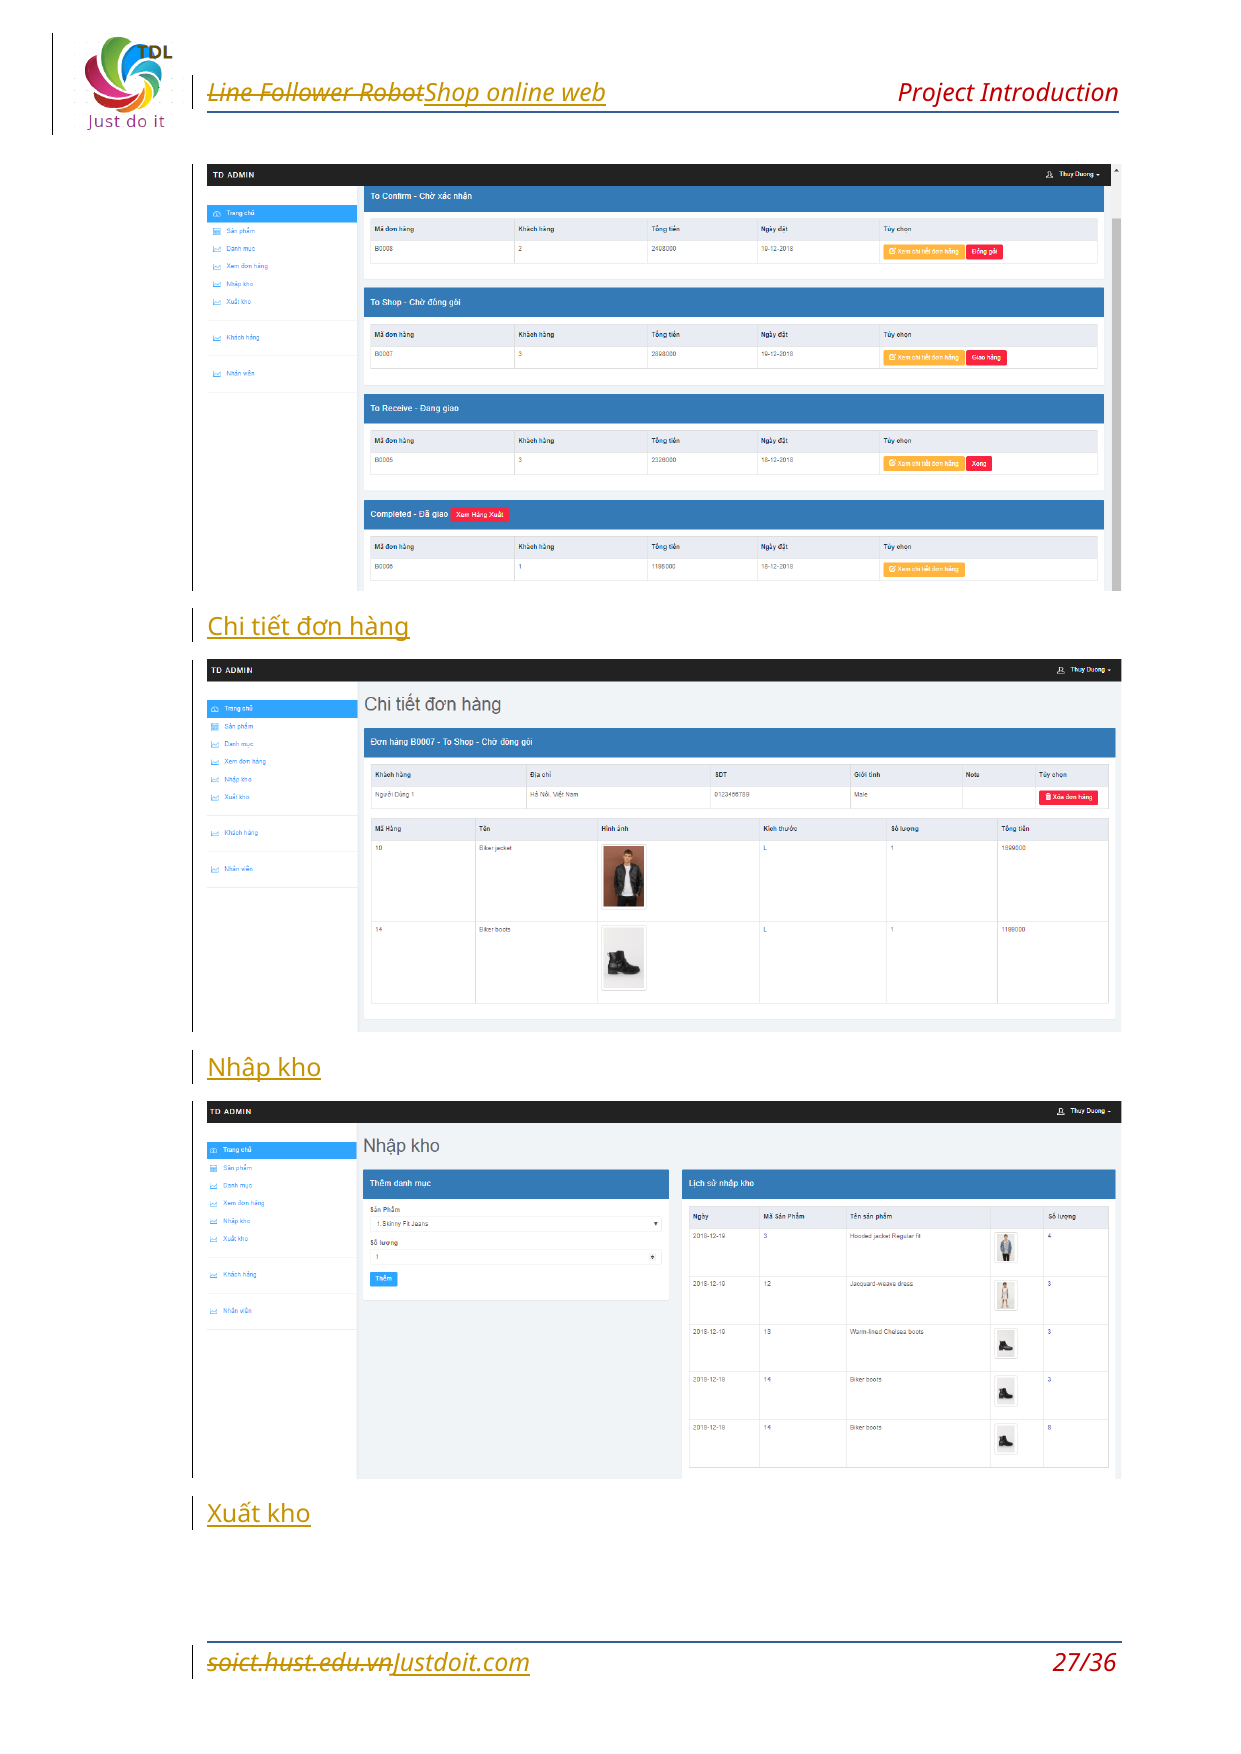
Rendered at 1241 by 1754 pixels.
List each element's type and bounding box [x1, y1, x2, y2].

picture [66, 32, 185, 135]
picture [207, 164, 1122, 591]
picture [207, 659, 1122, 1032]
picture [207, 1101, 1122, 1479]
